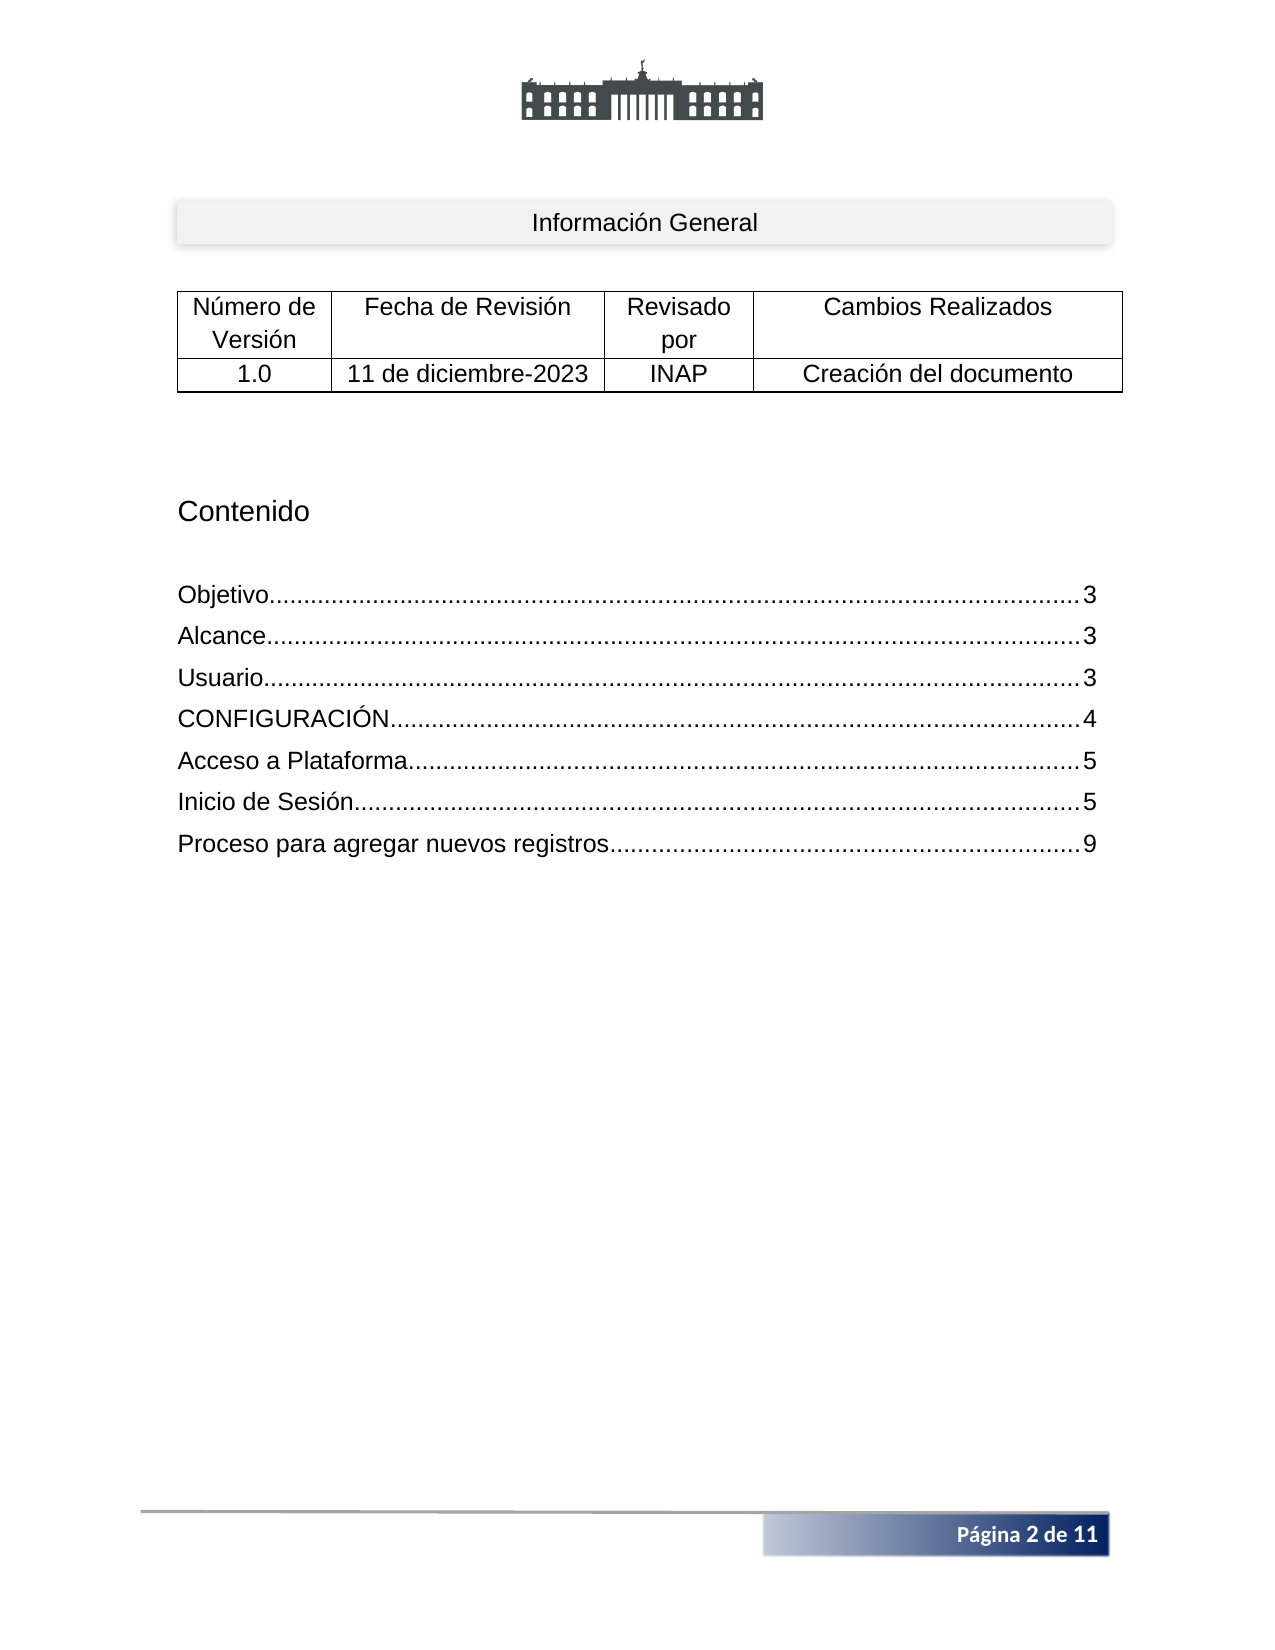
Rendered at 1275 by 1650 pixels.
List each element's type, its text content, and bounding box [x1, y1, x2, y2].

table_header Revisado por [605, 292, 753, 358]
table_cell 11 de diciembre-2023 [332, 359, 604, 391]
picture [520, 57, 765, 135]
table_header Cambios Realizados [754, 292, 1122, 358]
table_cell 1.0 [178, 359, 331, 391]
table_header Fecha de Revisión [332, 292, 604, 358]
table_cell Creación del documento [754, 359, 1122, 391]
table_cell INAP [605, 359, 753, 391]
table_header Número de Versión [178, 292, 331, 358]
